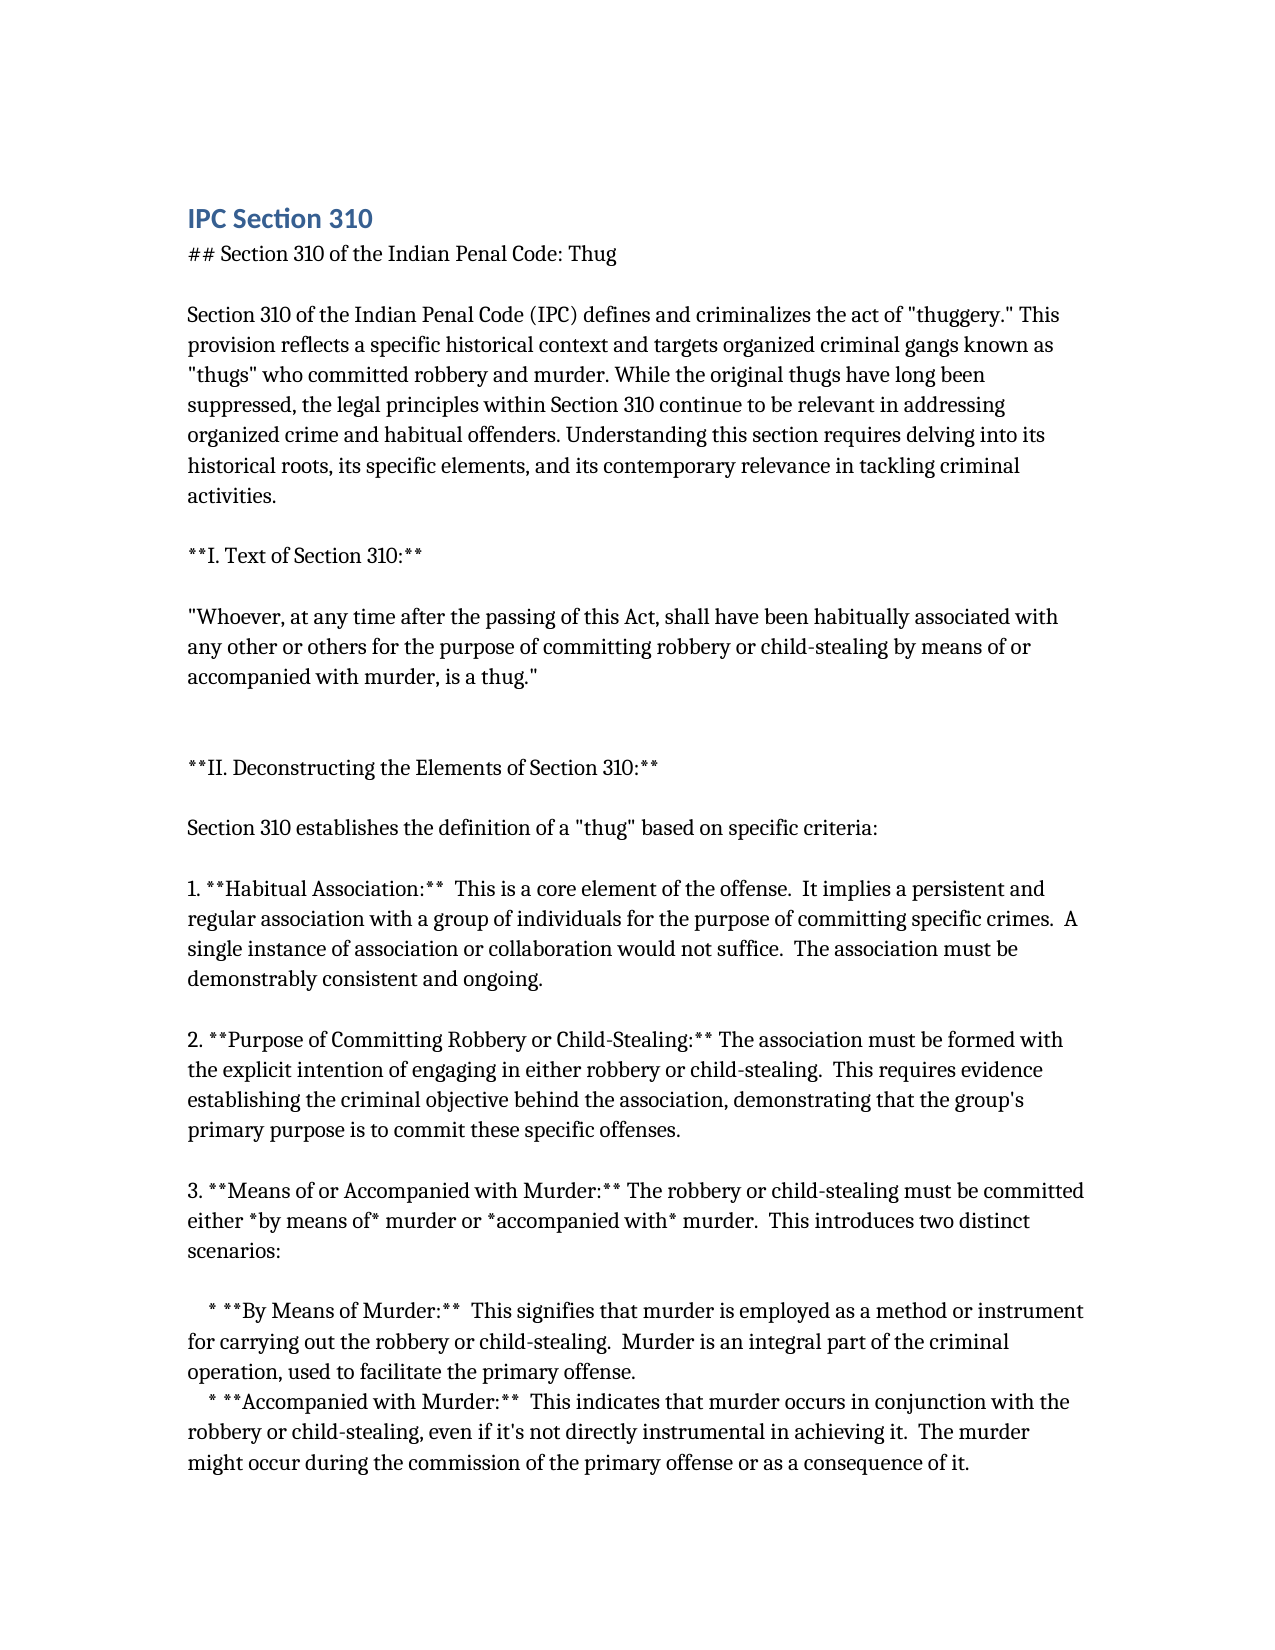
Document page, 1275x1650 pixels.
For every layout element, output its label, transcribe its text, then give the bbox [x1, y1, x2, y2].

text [187, 241, 1087, 1476]
subtitle IPC Section 310 [187, 200, 1087, 236]
